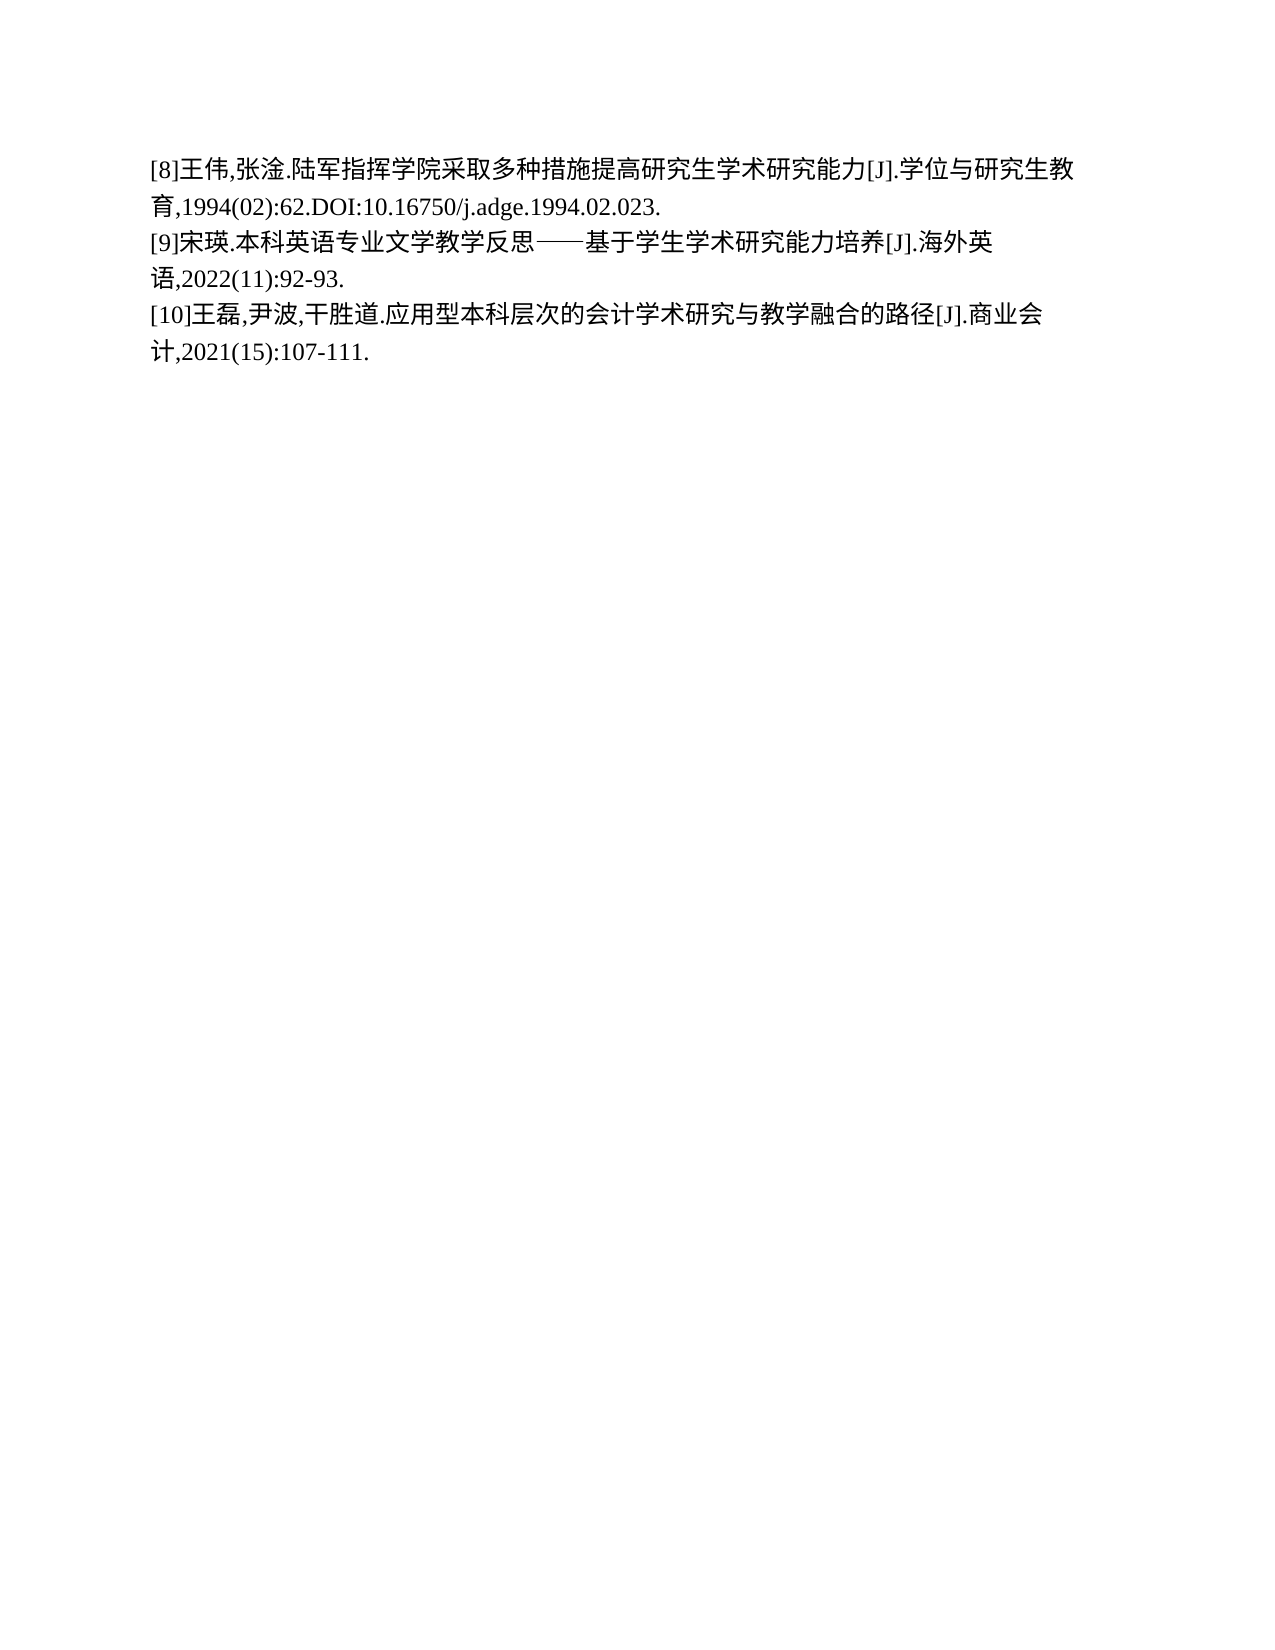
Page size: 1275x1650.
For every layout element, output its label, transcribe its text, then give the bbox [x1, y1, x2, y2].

text [10]王磊,尹波,干胜道.应用型本科层次的会计学术研究与教学融合的路径[J].商业会计,2021(15):107-111. [150, 295, 1125, 367]
text [8]王伟,张淦.陆军指挥学院采取多种措施提高研究生学术研究能力[J].学位与研究生教育,1994(02):62.DOI:10.16750/j.adge.1994.02.023. [150, 150, 1125, 222]
text [9]宋瑛.本科英语专业文学教学反思——基于学生学术研究能力培养[J].海外英语,2022(11):92-93. [150, 222, 1125, 295]
